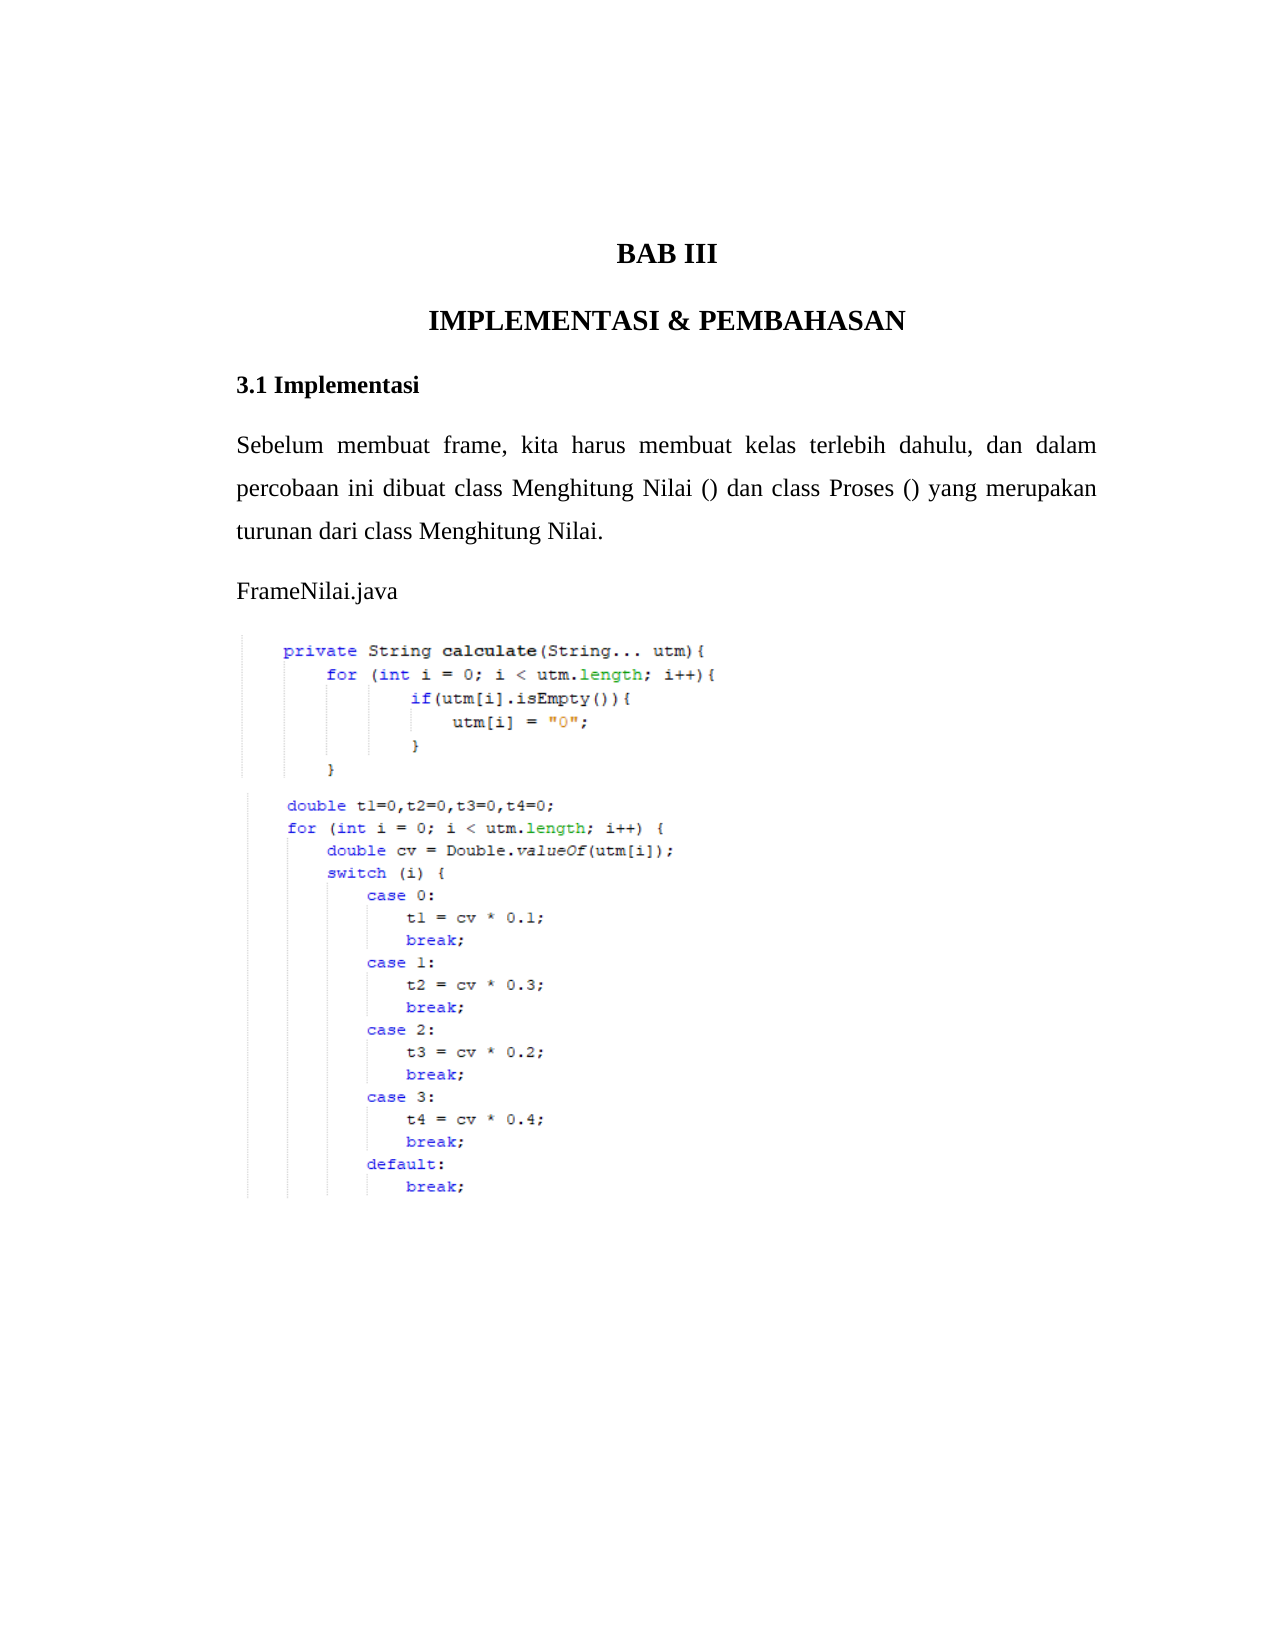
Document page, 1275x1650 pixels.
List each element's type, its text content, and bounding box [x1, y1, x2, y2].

picture [236, 792, 709, 1199]
text IMPLEMENTASI & PEMBAHASAN [236, 303, 1098, 337]
text 3.1 Implementasi [236, 370, 1098, 399]
text FrameNilai.java [236, 576, 1098, 605]
picture [236, 635, 783, 778]
text BAB III [236, 236, 1098, 270]
text Sebelum membuat frame, kita harus membuat kelas terlebih dahulu, dan dalam percobaan ini dibuat class Menghitung Nilai () dan class Proses () yang merupakan turunan dari class Menghitung Nilai. [236, 430, 1098, 545]
